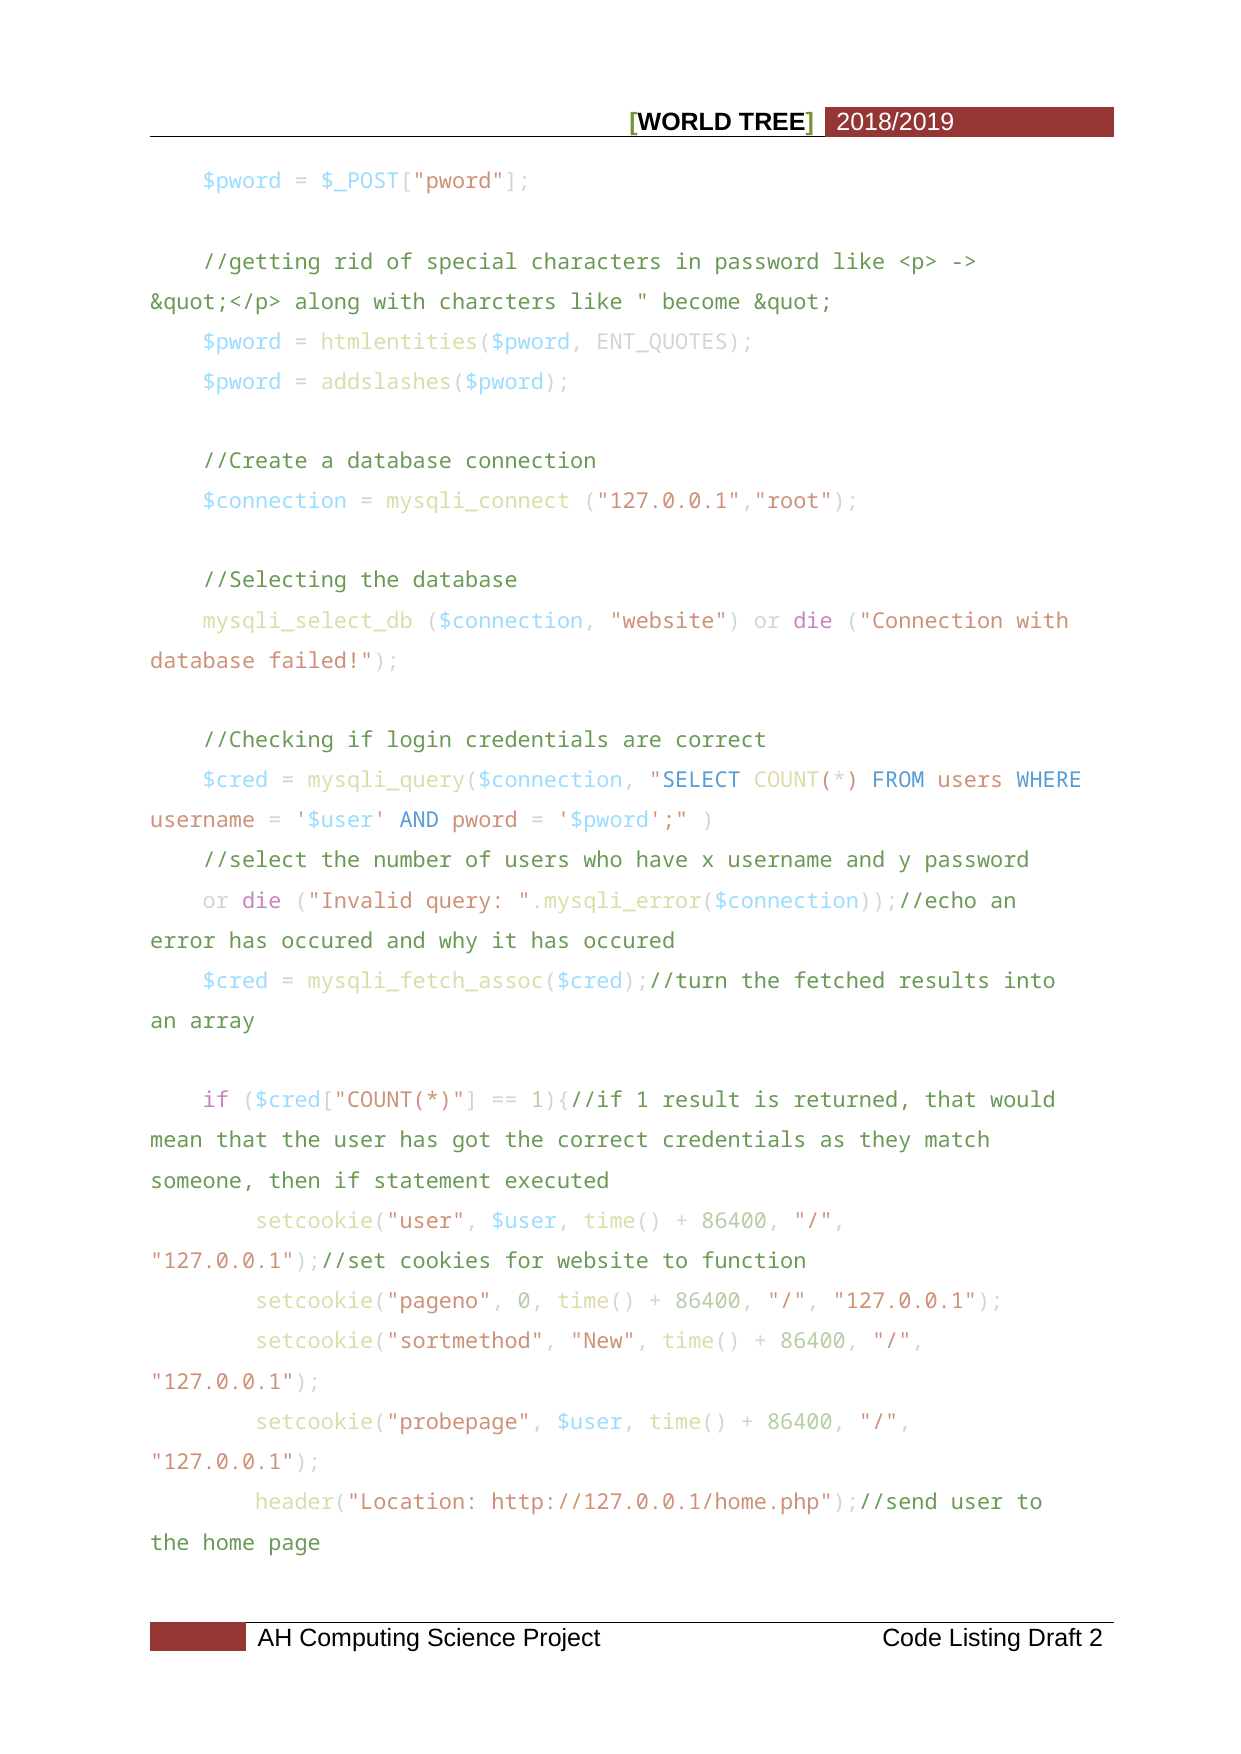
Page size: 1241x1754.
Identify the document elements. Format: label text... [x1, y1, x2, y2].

text $pword = htmlentities($pword, ENT_QUOTES); [150, 326, 1090, 356]
text //getting rid of special characters in password like <p> -> &quot;</p> along with charcters like " become &quot; [150, 246, 1090, 316]
text //Selecting the database [150, 564, 1090, 594]
text if ($cred["COUNT(*)"] == 1){//if 1 result is returned, that would mean that the user has got the correct credentials as they match someone, then if statement executed [150, 1084, 1090, 1194]
text //select the number of users who have x username and y password [150, 844, 1090, 874]
text $pword = addslashes($pword); [150, 366, 1090, 396]
text setcookie("probepage", $user, time() + 86400, "/", "127.0.0.1"); [150, 1406, 1090, 1476]
text setcookie("pageno", 0, time() + 86400, "/", "127.0.0.1"); [150, 1285, 1090, 1315]
text mysqli_select_db ($connection, "website") or die ("Connection with database failed!"); [150, 605, 1090, 675]
text or die ("Invalid query: ".mysqli_error($connection));//echo an error has occured and why it has occured [150, 885, 1090, 955]
text $cred = mysqli_fetch_assoc($cred);//turn the fetched results into an array [150, 965, 1090, 1035]
text //Checking if login credentials are correct [150, 724, 1090, 754]
text setcookie("sortmethod", "New", time() + 86400, "/", "127.0.0.1"); [150, 1326, 1090, 1396]
text $pword = $_POST["pword"]; [150, 165, 1090, 195]
text $connection = mysqli_connect ("127.0.0.1","root"); [150, 486, 1090, 515]
text //Create a database connection [150, 445, 1090, 475]
text header("Location: http://127.0.0.1/home.php");//send user to the home page [150, 1486, 1090, 1556]
text $cred = mysqli_query($connection, "SELECT COUNT(*) FROM users WHERE username = '$user' AND pword = '$pword';" ) [150, 764, 1090, 834]
text setcookie("user", $user, time() + 86400, "/", "127.0.0.1");//set cookies for website to function [150, 1205, 1090, 1275]
